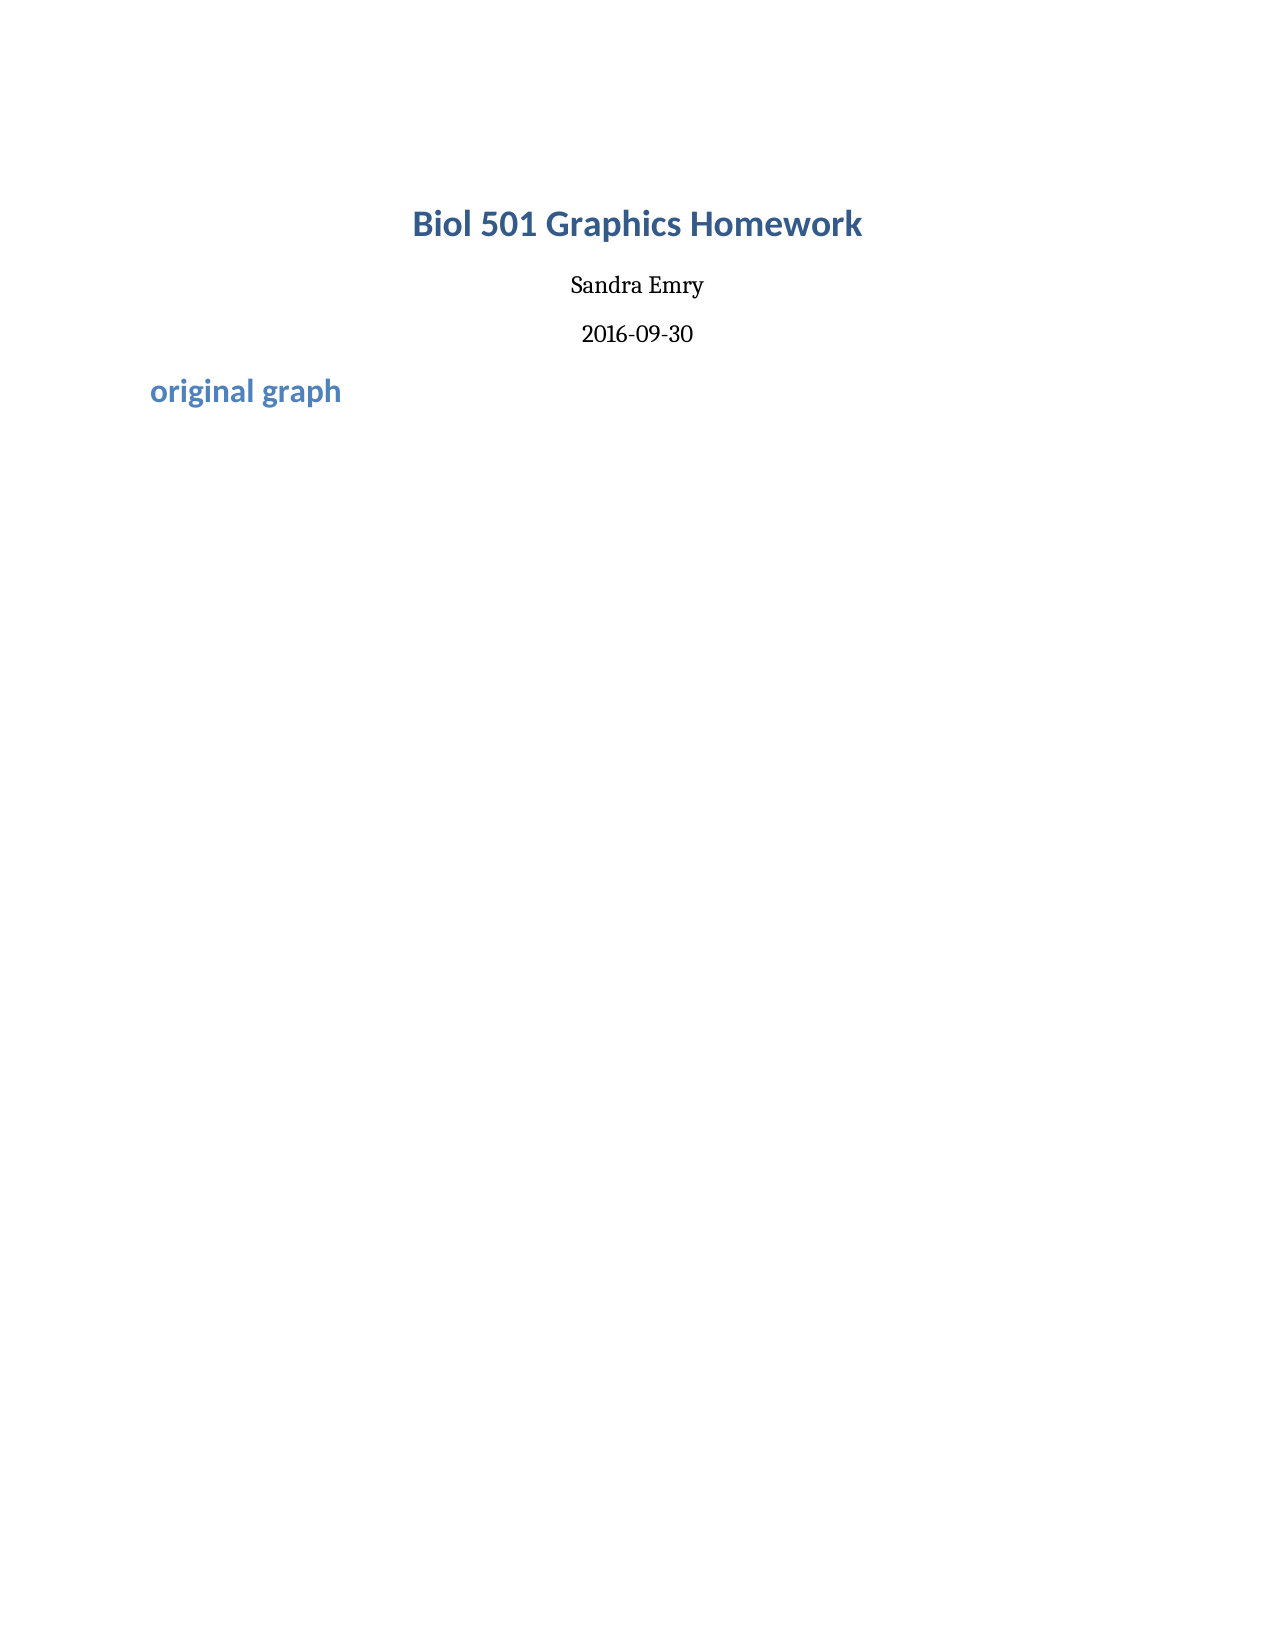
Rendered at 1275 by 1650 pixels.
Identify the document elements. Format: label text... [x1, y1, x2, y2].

text 2016-09-30 [150, 320, 1125, 349]
subtitle original graph [150, 370, 1125, 411]
title Biol 501 Graphics Homework [150, 200, 1125, 246]
text Sandra Emry [150, 271, 1125, 299]
